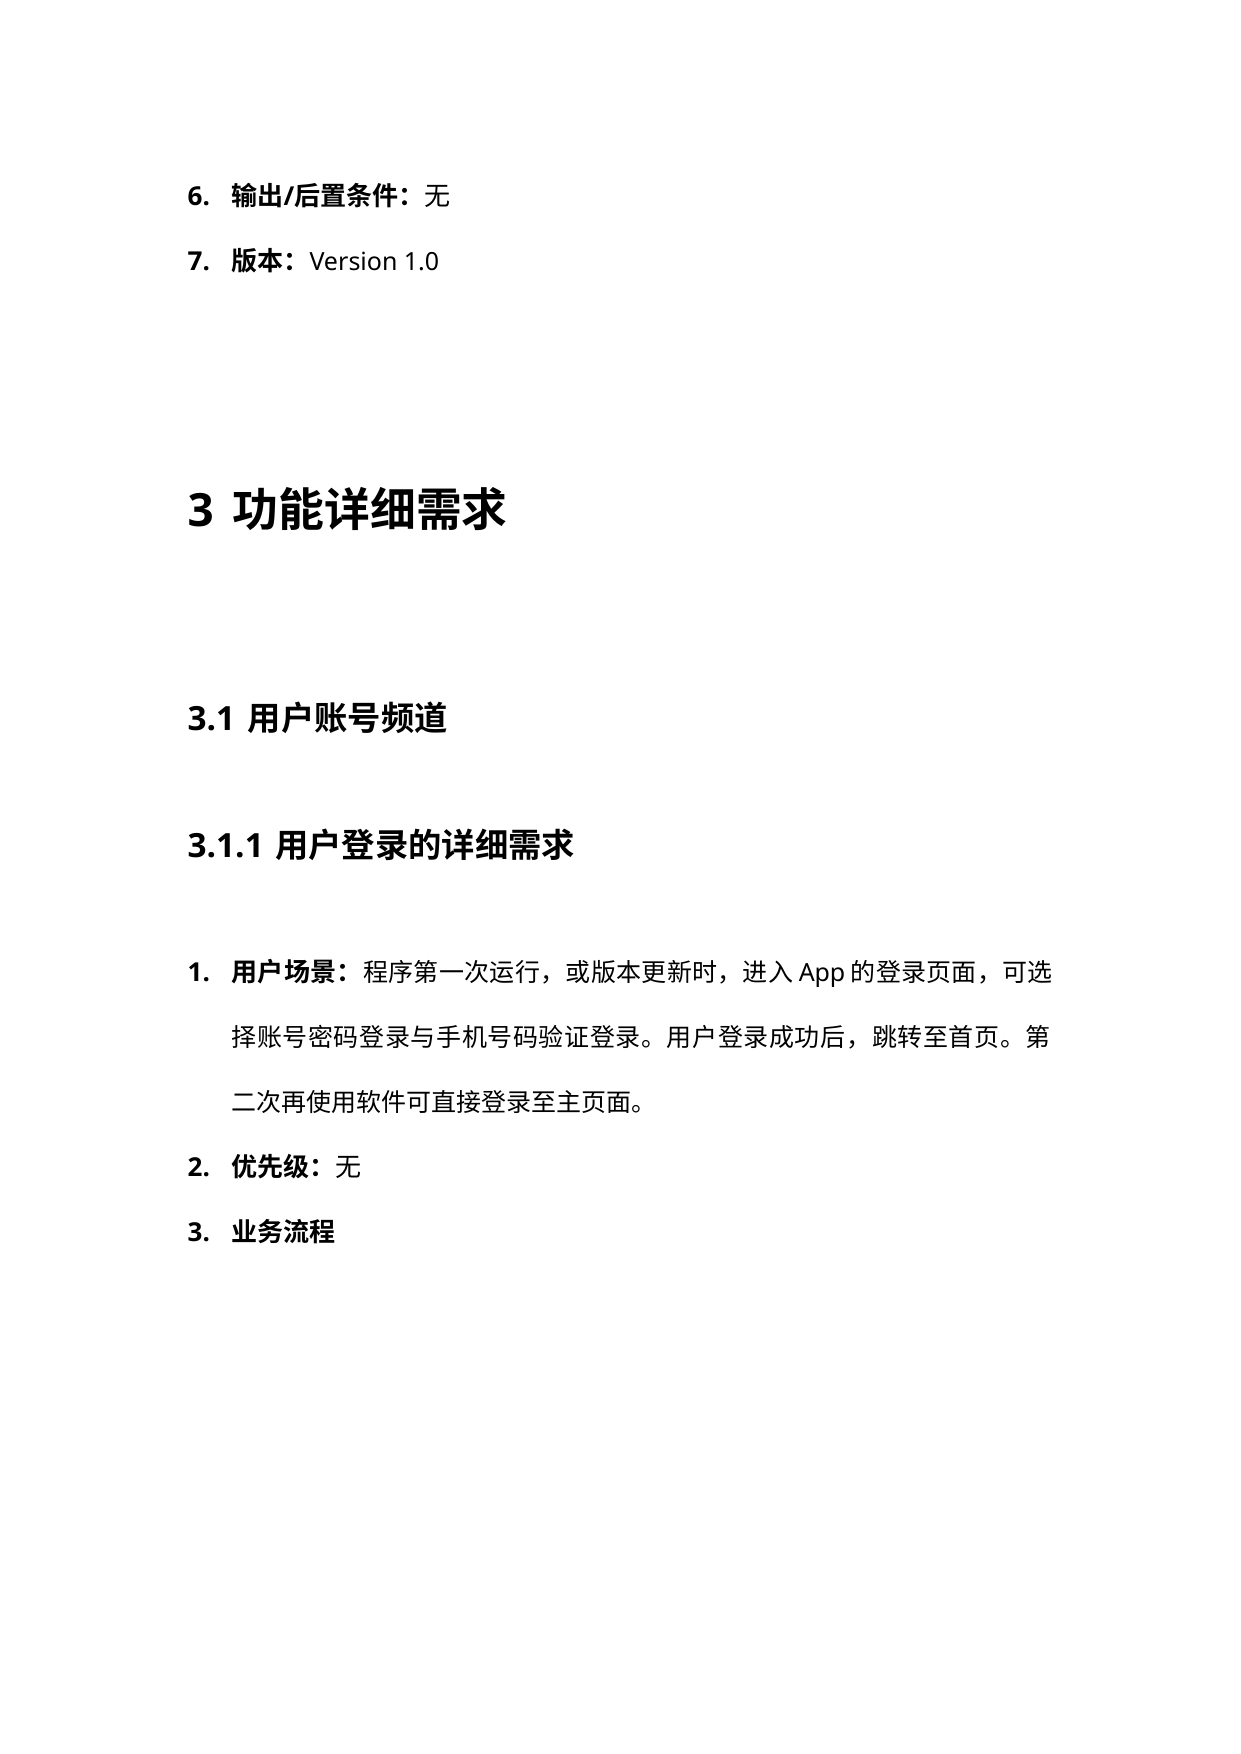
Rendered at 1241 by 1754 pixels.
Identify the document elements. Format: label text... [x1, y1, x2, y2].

subtitle 用户账号频道 [187, 683, 1053, 748]
list 版本：Version 1.0 [187, 227, 1053, 292]
subtitle 功能详细需求 [187, 457, 1053, 555]
list 用户场景：程序第一次运行，或版本更新时，进入App的登录页面，可选择账号密码登录与手机号码验证登录。用户登录成功后，跳转至首页。第二次再使用软件可直接登录至主页面。 [187, 938, 1053, 1133]
list 输出/后置条件：无 [187, 162, 1053, 227]
list 优先级：无 [187, 1133, 1053, 1198]
list 业务流程 [187, 1198, 1053, 1263]
subtitle 用户登录的详细需求 [187, 810, 1053, 875]
